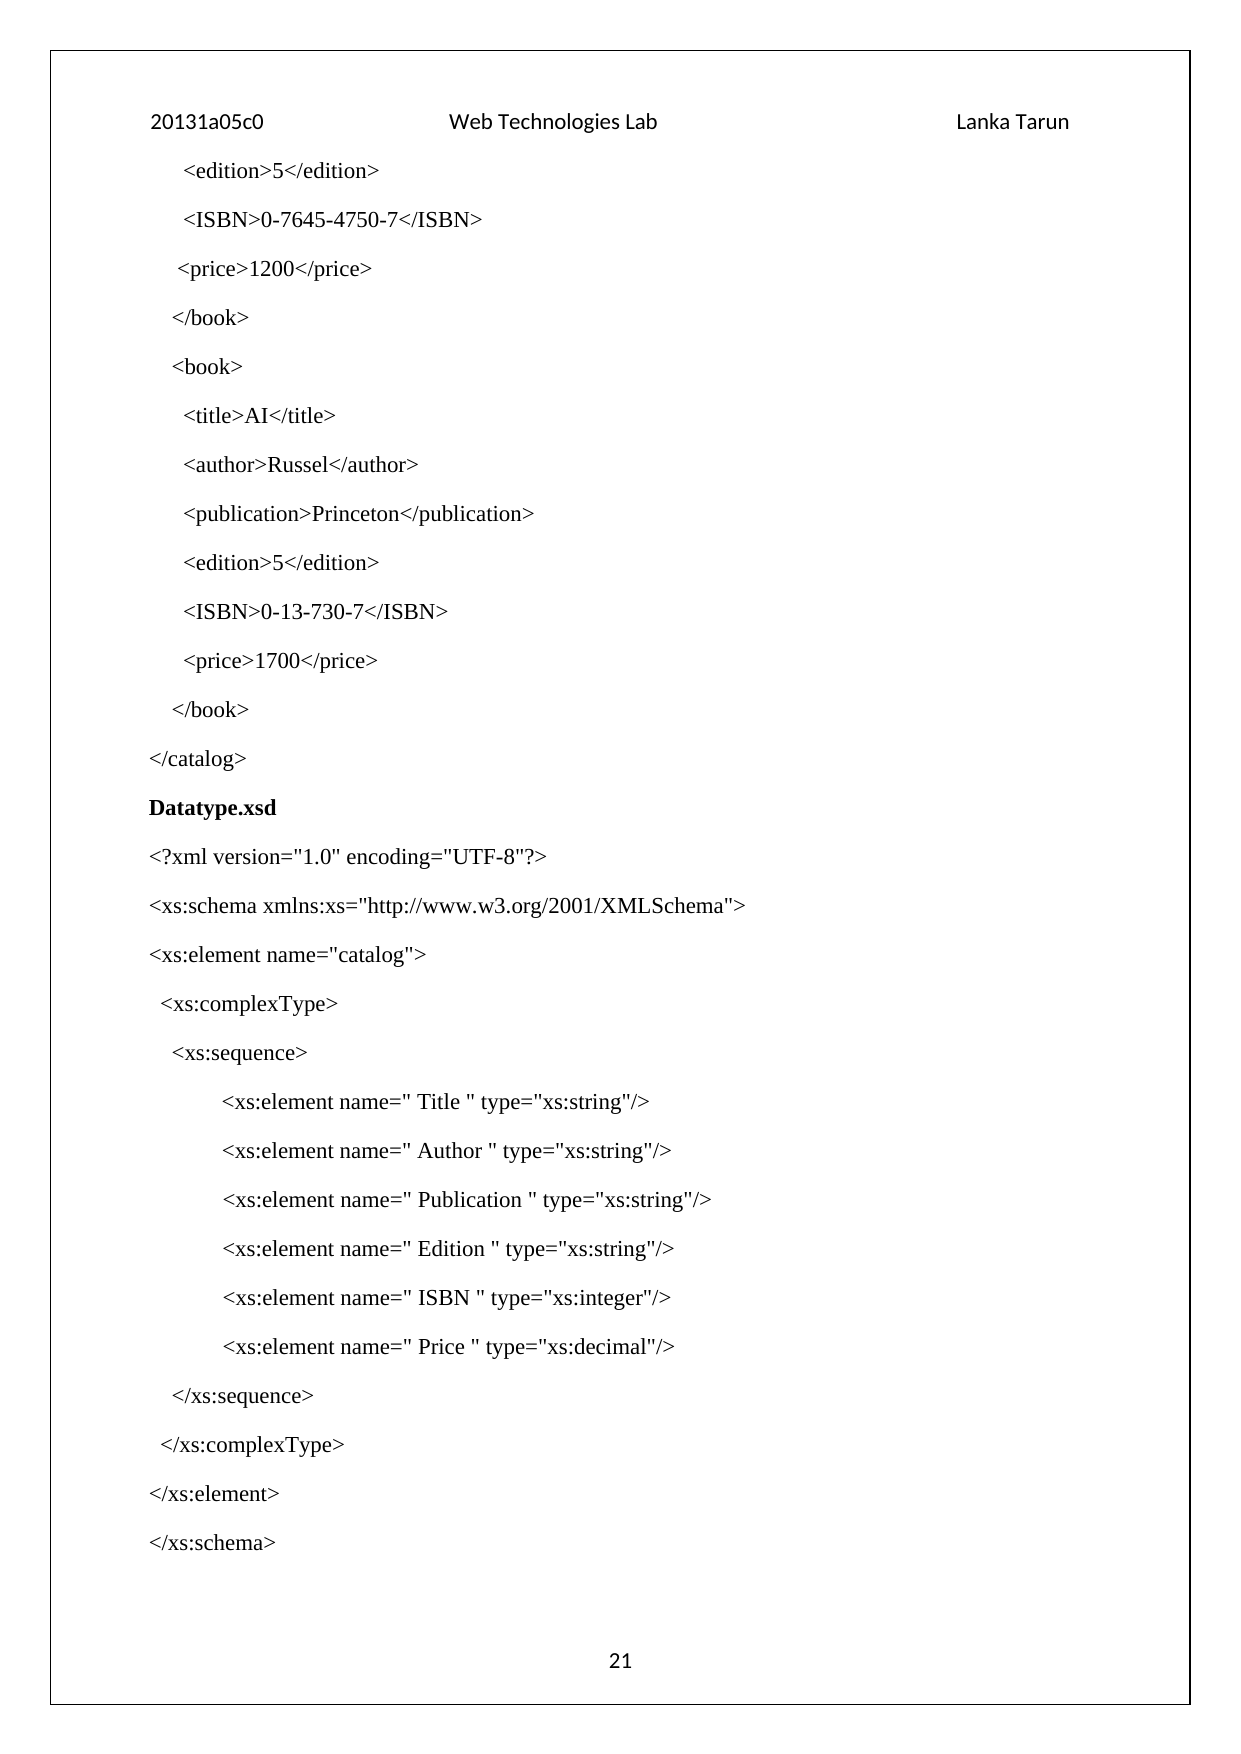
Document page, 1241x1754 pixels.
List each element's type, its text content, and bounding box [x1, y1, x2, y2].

text <xs:element name=" Publication " type="xs:string"/> [148, 1186, 1097, 1212]
text <?xml version="1.0" encoding="UTF-8"?> [148, 843, 1091, 870]
text <author>Russel</author> [148, 451, 1091, 478]
text <publication>Princeton</publication> [148, 500, 1091, 527]
text </xs:complexType> [148, 1431, 1091, 1457]
text </xs:schema> [148, 1529, 1091, 1555]
text <xs:sequence> [148, 1039, 1091, 1066]
text </xs:sequence> [148, 1382, 1091, 1408]
text Datatype.xsd [148, 794, 1091, 820]
text <xs:element name=" Author " type="xs:string"/> [148, 1137, 1097, 1163]
text <xs:element name=" ISBN " type="xs:integer"/> [148, 1284, 1097, 1310]
text </xs:element> [148, 1480, 1091, 1506]
text </book> [148, 304, 1091, 331]
text <xs:schema xmlns:xs="http://www.w3.org/2001/XMLSchema"> [148, 892, 1091, 919]
text <title>AI</title> [148, 402, 1091, 429]
text <price>1700</price> [148, 647, 1091, 673]
text <ISBN>0-7645-4750-7</ISBN> [148, 206, 1091, 233]
text <ISBN>0-13-730-7</ISBN> [148, 598, 1091, 624]
text <book> [148, 353, 1091, 380]
text <xs:element name=" Title " type="xs:string"/> [148, 1088, 1097, 1114]
text </catalog> [148, 745, 1091, 771]
text <edition>5</edition> [148, 157, 1091, 184]
text <xs:element name=" Price " type="xs:decimal"/> [148, 1333, 1097, 1359]
text <price>1200</price> [148, 255, 1091, 282]
text <xs:element name="catalog"> [148, 941, 1091, 968]
text <edition>5</edition> [148, 549, 1091, 576]
text <xs:complexType> [148, 990, 1091, 1017]
text <xs:element name=" Edition " type="xs:string"/> [148, 1235, 1097, 1261]
text </book> [148, 696, 1091, 722]
